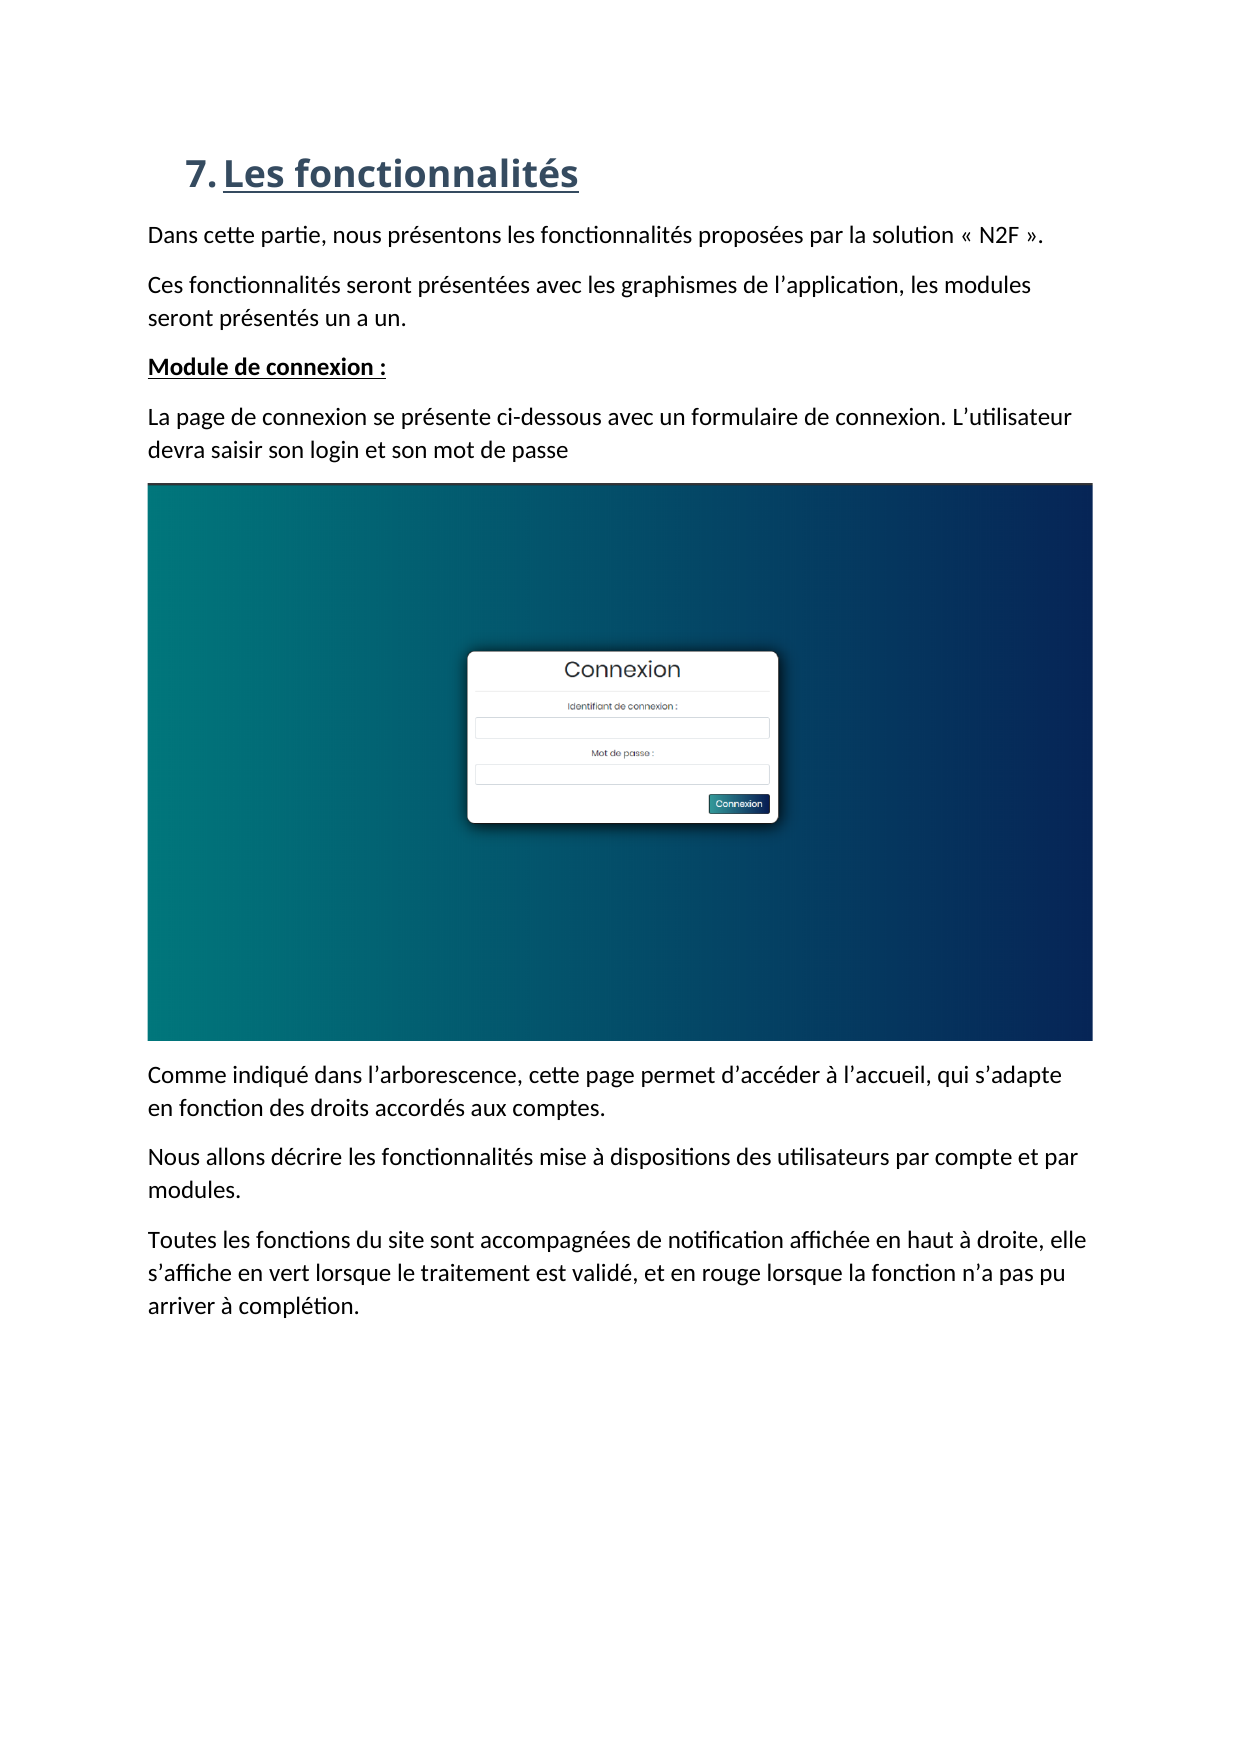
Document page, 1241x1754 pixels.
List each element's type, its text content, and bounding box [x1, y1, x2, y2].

text Nous allons décrire les fonctionnalités mise à dispositions des utilisateurs par compte et par modules. [148, 1142, 1093, 1205]
text Dans cette partie, nous présentons les fonctionnalités proposées par la solution « N2F ». [148, 219, 1093, 250]
text Module de connexion : [148, 351, 1093, 382]
list Les fonctionnalités [185, 148, 1093, 199]
text Toutes les fonctions du site sont accompagnées de notification affichée en haut à droite, elle s’affiche en vert lorsque le traitement est validé, et en rouge lorsque la fonction n’a pas pu arriver à complétion. [148, 1224, 1093, 1320]
text La page de connexion se présente ci-dessous avec un formulaire de connexion. L’utilisateur devra saisir son login et son mot de passe [148, 401, 1093, 464]
text Comme indiqué dans l’arborescence, cette page permet d’accéder à l’accueil, qui s’adapte en fonction des droits accordés aux comptes. [148, 1059, 1093, 1122]
picture [147, 483, 1093, 1041]
text Ces fonctionnalités seront présentées avec les graphismes de l’application, les modules seront présentés un a un. [148, 269, 1093, 332]
